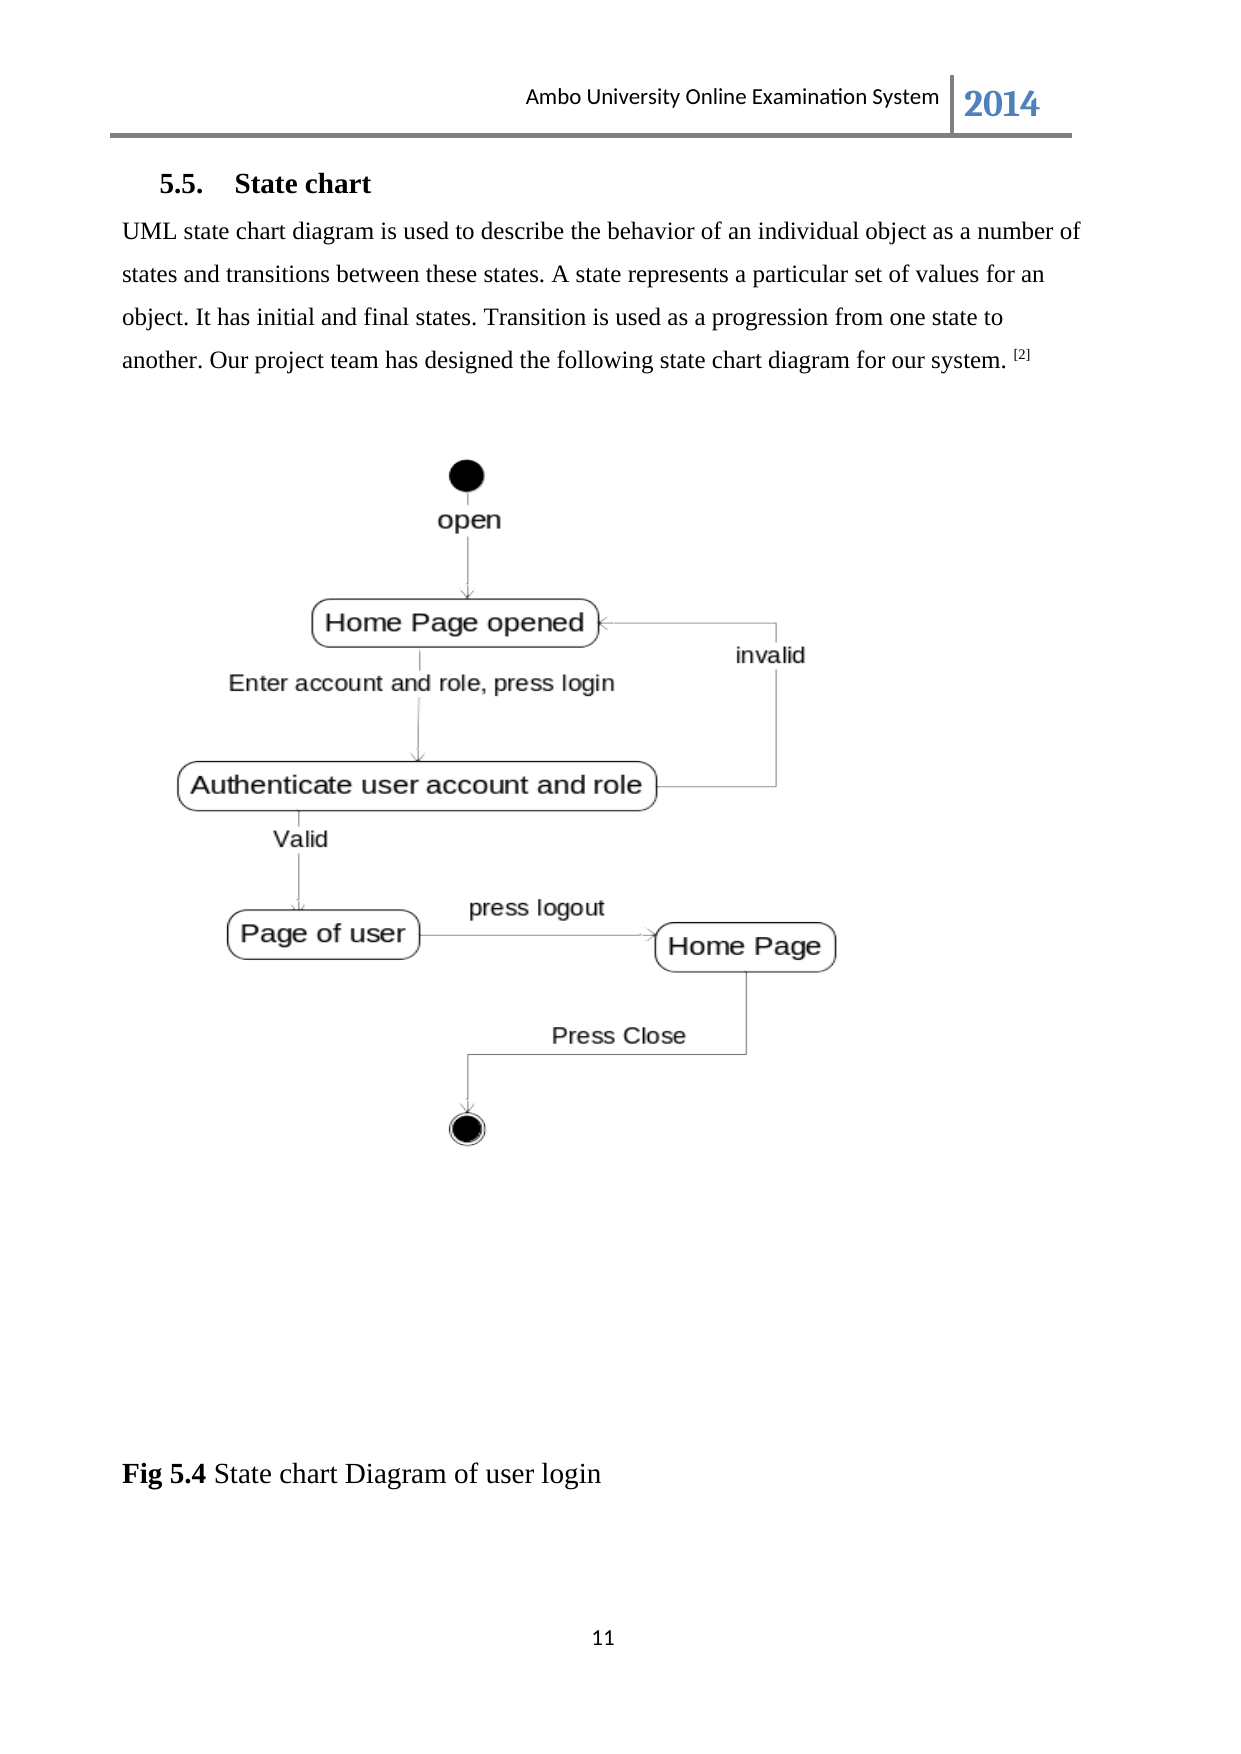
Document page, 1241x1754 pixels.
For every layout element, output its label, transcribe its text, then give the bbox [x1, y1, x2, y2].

text UML state chart diagram is used to describe the behavior of an individual object as a number of states and transitions between these states. A state represents a particular set of values for an object. It has initial and final states. Transition is used as a progression from one state to another. Our project team has designed the following state chart diagram for our system. [2] [122, 216, 1084, 374]
text Fig 5.4 State chart Diagram of user login [122, 1456, 1084, 1489]
list State chart [159, 166, 1084, 199]
